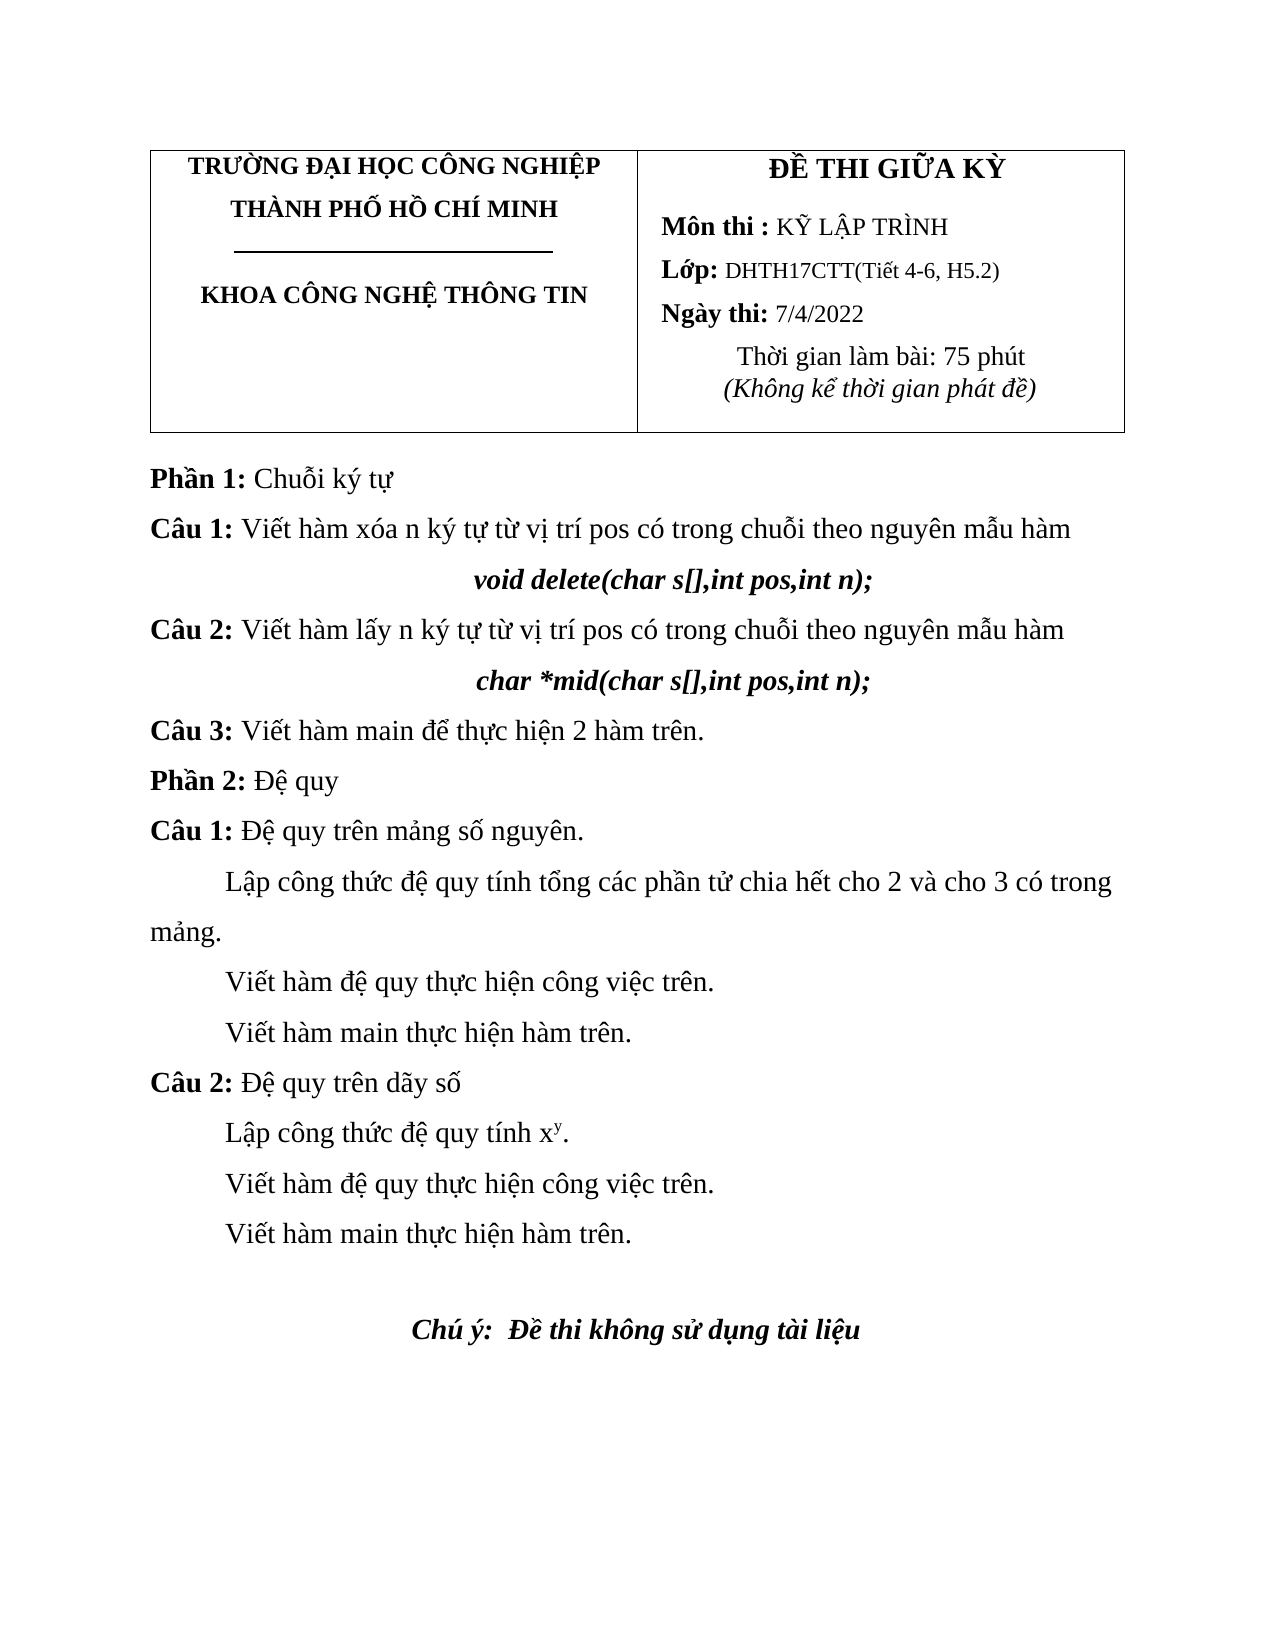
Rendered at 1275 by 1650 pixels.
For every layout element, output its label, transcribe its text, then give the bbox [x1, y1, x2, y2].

text Viết hàm đệ quy thực hiện công việc trên. [150, 1166, 1125, 1199]
text Lập công thức đệ quy tính xy. [150, 1115, 1125, 1149]
text Câu 2: Viết hàm lấy n ký tự từ vị trí pos có trong chuỗi theo nguyên mẫu hàm [150, 612, 1125, 646]
text Viết hàm đệ quy thực hiện công việc trên. [150, 964, 1125, 998]
text Viết hàm main thực hiện hàm trên. [150, 1216, 1125, 1249]
text Chú ý: Đề thi không sử dụng tài liệu [150, 1312, 1125, 1345]
text Phần 2: Đệ quy [150, 763, 1125, 797]
text Phần 1: Chuỗi ký tự [150, 461, 1125, 495]
text Câu 1: Đệ quy trên mảng số nguyên. [150, 813, 1125, 847]
text char *mid(char s[],int pos,int n); [150, 663, 1125, 696]
text Câu 3: Viết hàm main để thực hiện 2 hàm trên. [150, 713, 1125, 746]
text Câu 2: Đệ quy trên dãy số [150, 1065, 1125, 1099]
text Lập công thức đệ quy tính tổng các phần tử chia hết cho 2 và cho 3 có trong mảng. [150, 864, 1125, 948]
text Câu 1: Viết hàm xóa n ký tự từ vị trí pos có trong chuỗi theo nguyên mẫu hàm [150, 512, 1125, 545]
table_header ĐỀ THI GIỮA KỲ Môn thi : KỸ LẬP TRÌNH Lớp: DHTH17CTT(Tiết 4-6, H5.2) Ngày thi: 7/4/2022 Thời gian làm bài: 75 phút (Không kể thời gian phát đề) [638, 151, 1124, 432]
text Viết hàm main thực hiện hàm trên. [150, 1015, 1125, 1048]
text void delete(char s[],int pos,int n); [150, 562, 1125, 596]
table_header TRƯỜNG ĐẠI HỌC CÔNG NGHIỆP THÀNH PHỐ HỒ CHÍ MINH KHOA CÔNG NGHỆ THÔNG TIN [151, 151, 637, 432]
